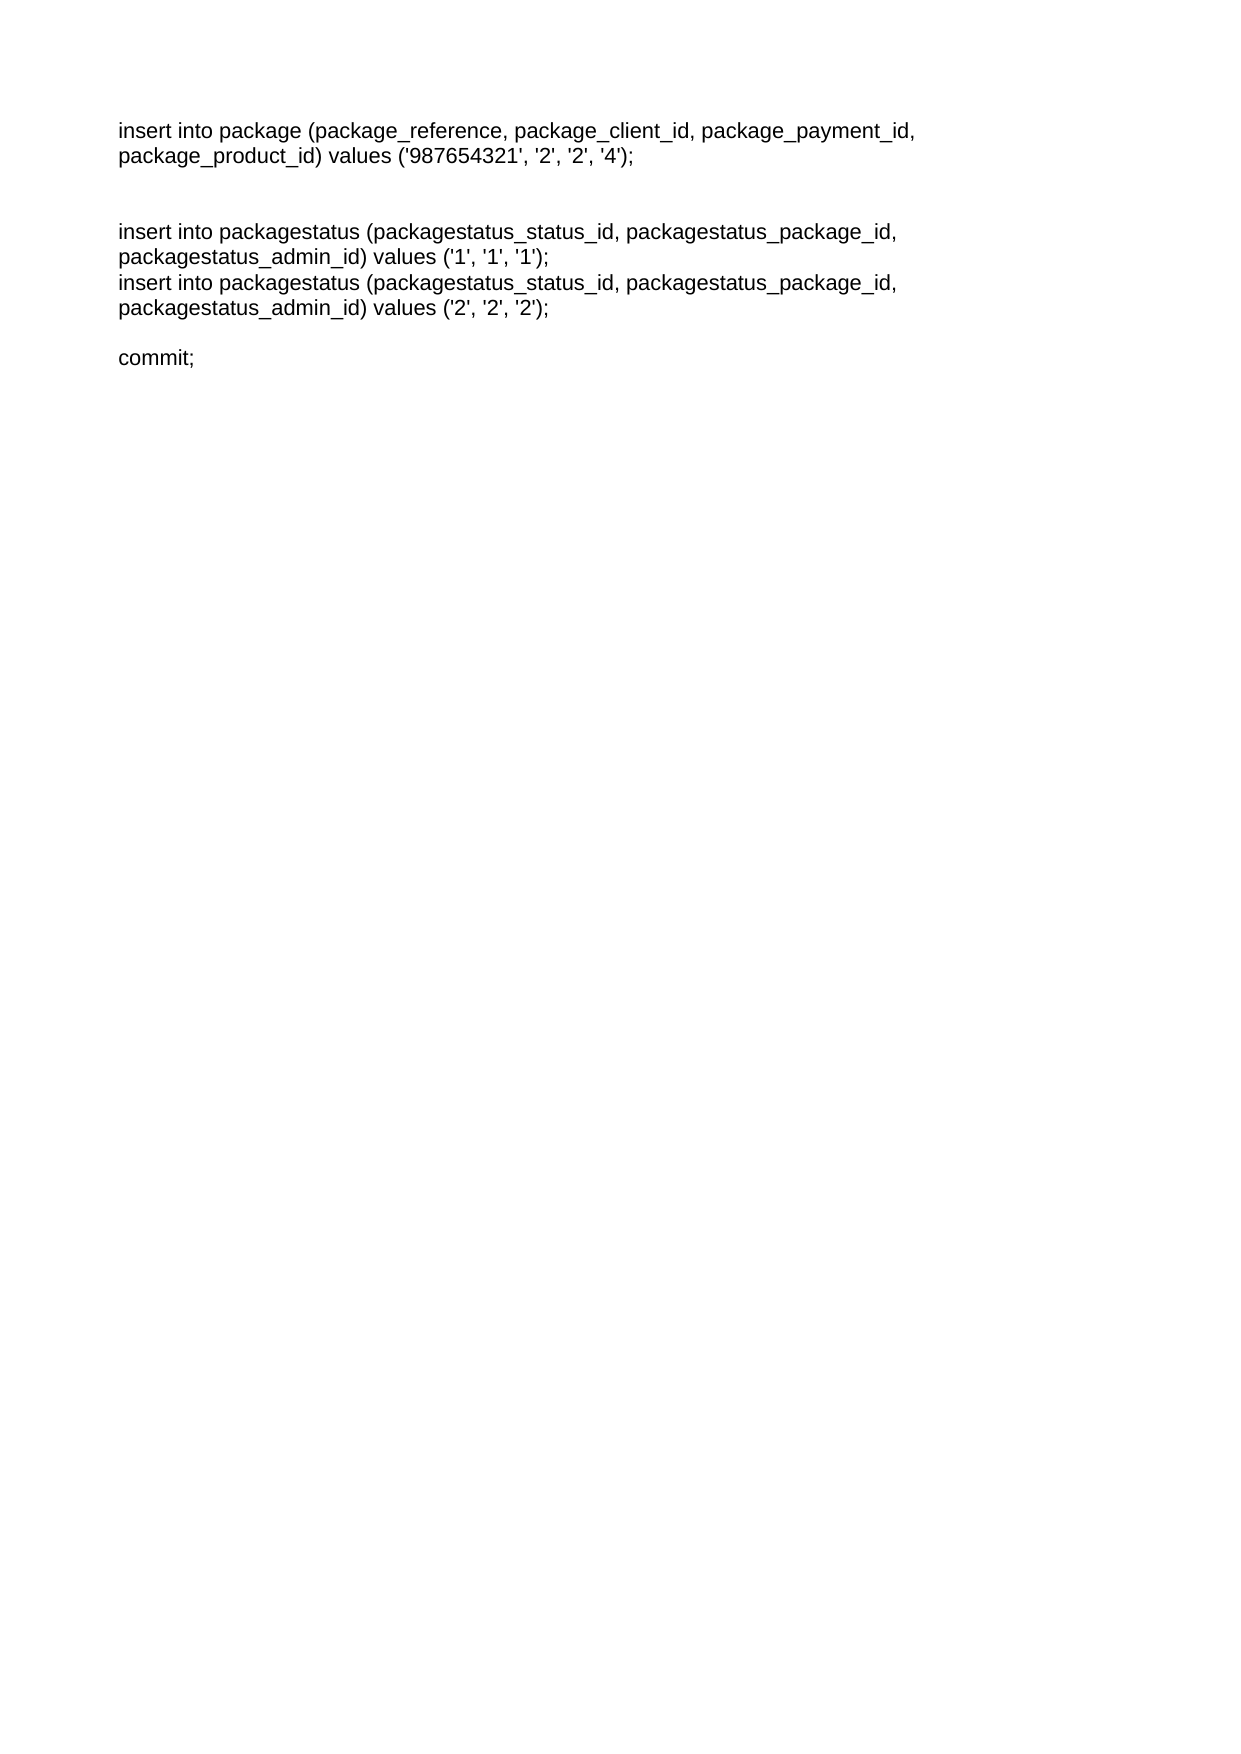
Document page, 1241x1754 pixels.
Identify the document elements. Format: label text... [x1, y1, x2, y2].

text insert into packagestatus (packagestatus_status_id, packagestatus_package_id, packagestatus_admin_id) values ('2', '2', '2'); [118, 269, 1122, 320]
text commit; [118, 345, 1122, 370]
text insert into packagestatus (packagestatus_status_id, packagestatus_package_id, packagestatus_admin_id) values ('1', '1', '1'); [118, 219, 1122, 269]
text insert into package (package_reference, package_client_id, package_payment_id, package_product_id) values ('987654321', '2', '2', '4'); [118, 118, 1122, 168]
